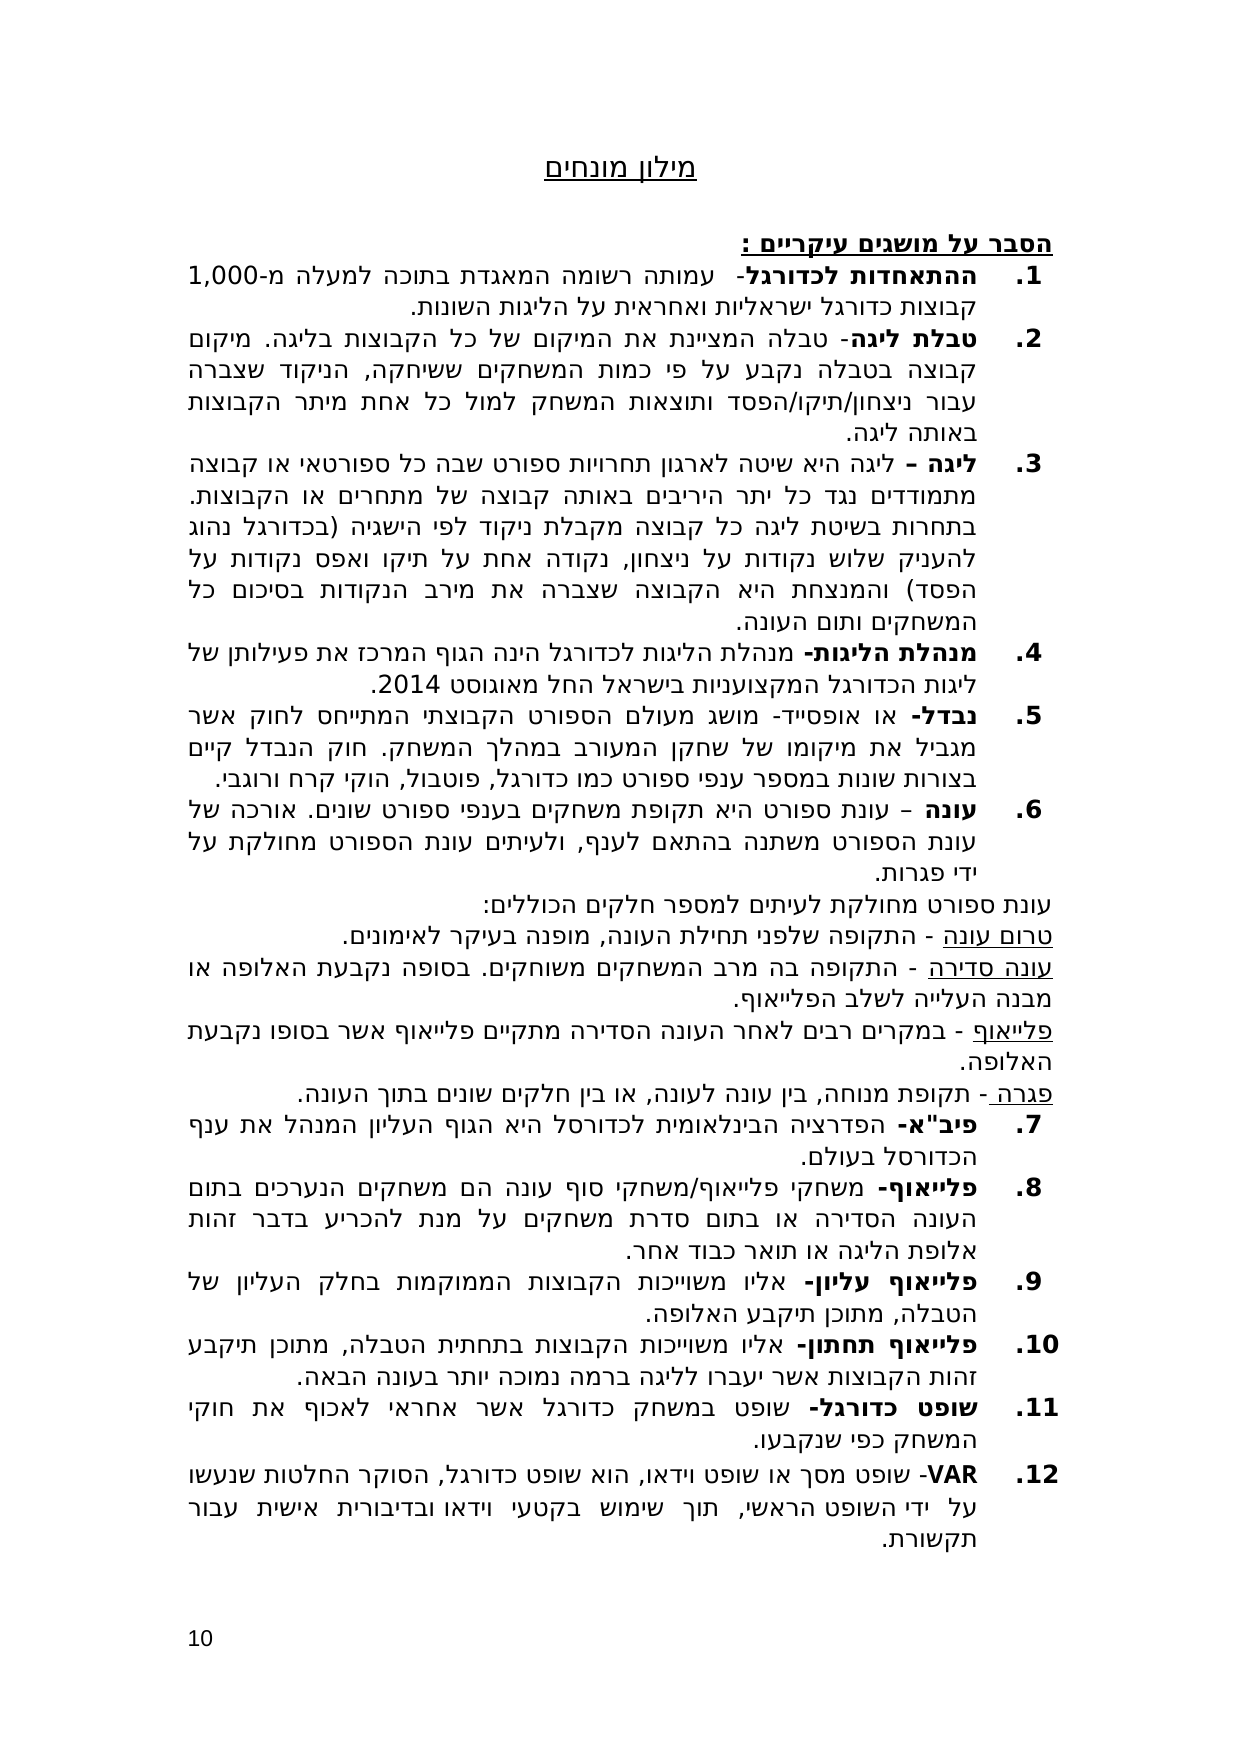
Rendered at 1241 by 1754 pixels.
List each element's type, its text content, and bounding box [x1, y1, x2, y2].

text הסבר על מושגים עיקריים : [187, 229, 1053, 259]
list פלייאוף עליון- אליו משוייכות הקבוצות הממוקמות בחלק העליון של הטבלה, מתוכן תיקבע האלופה. [187, 1268, 1015, 1328]
list VAR- שופט מסך או שופט וידאו, הוא שופט כדורגל, הסוקר החלטות שנעשו על ידי השופט הראשי, תוך שימוש בקטעי וידאו ובדיבורית אישית עבור תקשורת. [187, 1456, 1015, 1553]
list טבלת ליגה- טבלה המציינת את המיקום של כל הקבוצות בליגה. מיקום קבוצה בטבלה נקבע על פי כמות המשחקים ששיחקה, הניקוד שצברה עבור ניצחון/תיקו/הפסד ותוצאות המשחק למול כל אחת מיתר הקבוצות באותה ליגה. [187, 324, 1015, 447]
text עונה סדירה - התקופה בה מרב המשחקים משוחקים. בסופה נקבעת האלופה או מבנה העלייה לשלב הפלייאוף. [187, 953, 1053, 1014]
text פלייאוף - במקרים רבים לאחר העונה הסדירה מתקיים פלייאוף אשר בסופו נקבעת האלופה. [187, 1016, 1053, 1077]
list פיב"א- הפדרציה הבינלאומית לכדורסל היא הגוף העליון המנהל את ענף הכדורסל בעולם. [187, 1110, 1015, 1171]
text פגרה - תקופת מנוחה, בין עונה לעונה, או בין חלקים שונים בתוך העונה. [187, 1079, 1053, 1108]
list פלייאוף- משחקי פלייאוף/משחקי סוף עונה הם משחקים הנערכים בתום העונה הסדירה או בתום סדרת משחקים על מנת להכריע בדבר זהות אלופת הליגה או תואר כבוד אחר. [187, 1173, 1015, 1265]
text עונת ספורט מחולקת לעיתים למספר חלקים הכוללים: [187, 890, 1053, 919]
list שופט כדורגל- שופט במשחק כדורגל אשר אחראי לאכוף את חוקי המשחק כפי שנקבעו. [187, 1393, 1015, 1454]
text מילון מונחים [187, 150, 1053, 184]
list פלייאוף תחתון- אליו משוייכות הקבוצות בתחתית הטבלה, מתוכן תיקבע זהות הקבוצות אשר יעברו לליגה ברמה נמוכה יותר בעונה הבאה. [187, 1331, 1015, 1391]
list עונה – עונת ספורט היא תקופת משחקים בענפי ספורט שונים. אורכה של עונת הספורט משתנה בהתאם לענף, ולעיתים עונת הספורט מחולקת על ידי פגרות. [187, 796, 1015, 888]
text טרום עונה - התקופה שלפני תחילת העונה, מופנה בעיקר לאימונים. [187, 922, 1053, 951]
list ההתאחדות לכדורגל- עמותה רשומה המאגדת בתוכה למעלה מ-1,000 קבוצות כדורגל ישראליות ואחראית על הליגות השונות. [187, 261, 1015, 322]
list מנהלת הליגות- מנהלת הליגות לכדורגל הינה הגוף המרכז את פעילותן של ליגות הכדורגל המקצועניות בישראל החל מאוגוסט 2014. [187, 638, 1015, 699]
list ליגה – ליגה היא שיטה לארגון תחרויות ספורט שבה כל ספורטאי או קבוצה מתמודדים נגד כל יתר היריבים באותה קבוצה של מתחרים או הקבוצות. בתחרות בשיטת ליגה כל קבוצה מקבלת ניקוד לפי הישגיה (בכדורגל נהוג להעניק שלוש נקודות על ניצחון, נקודה אחת על תיקו ואפס נקודות על הפסד) והמנצחת היא הקבוצה שצברה את מירב הנקודות בסיכום כל המשחקים ותום העונה. [187, 450, 1015, 636]
list נבדל- או אופסייד- מושג מעולם הספורט הקבוצתי המתייחס לחוק אשר מגביל את מיקומו של שחקן המעורב במהלך המשחק. חוק הנבדל קיים בצורות שונות במספר ענפי ספורט כמו כדורגל, פוטבול, הוקי קרח ורוגבי. [187, 701, 1015, 793]
